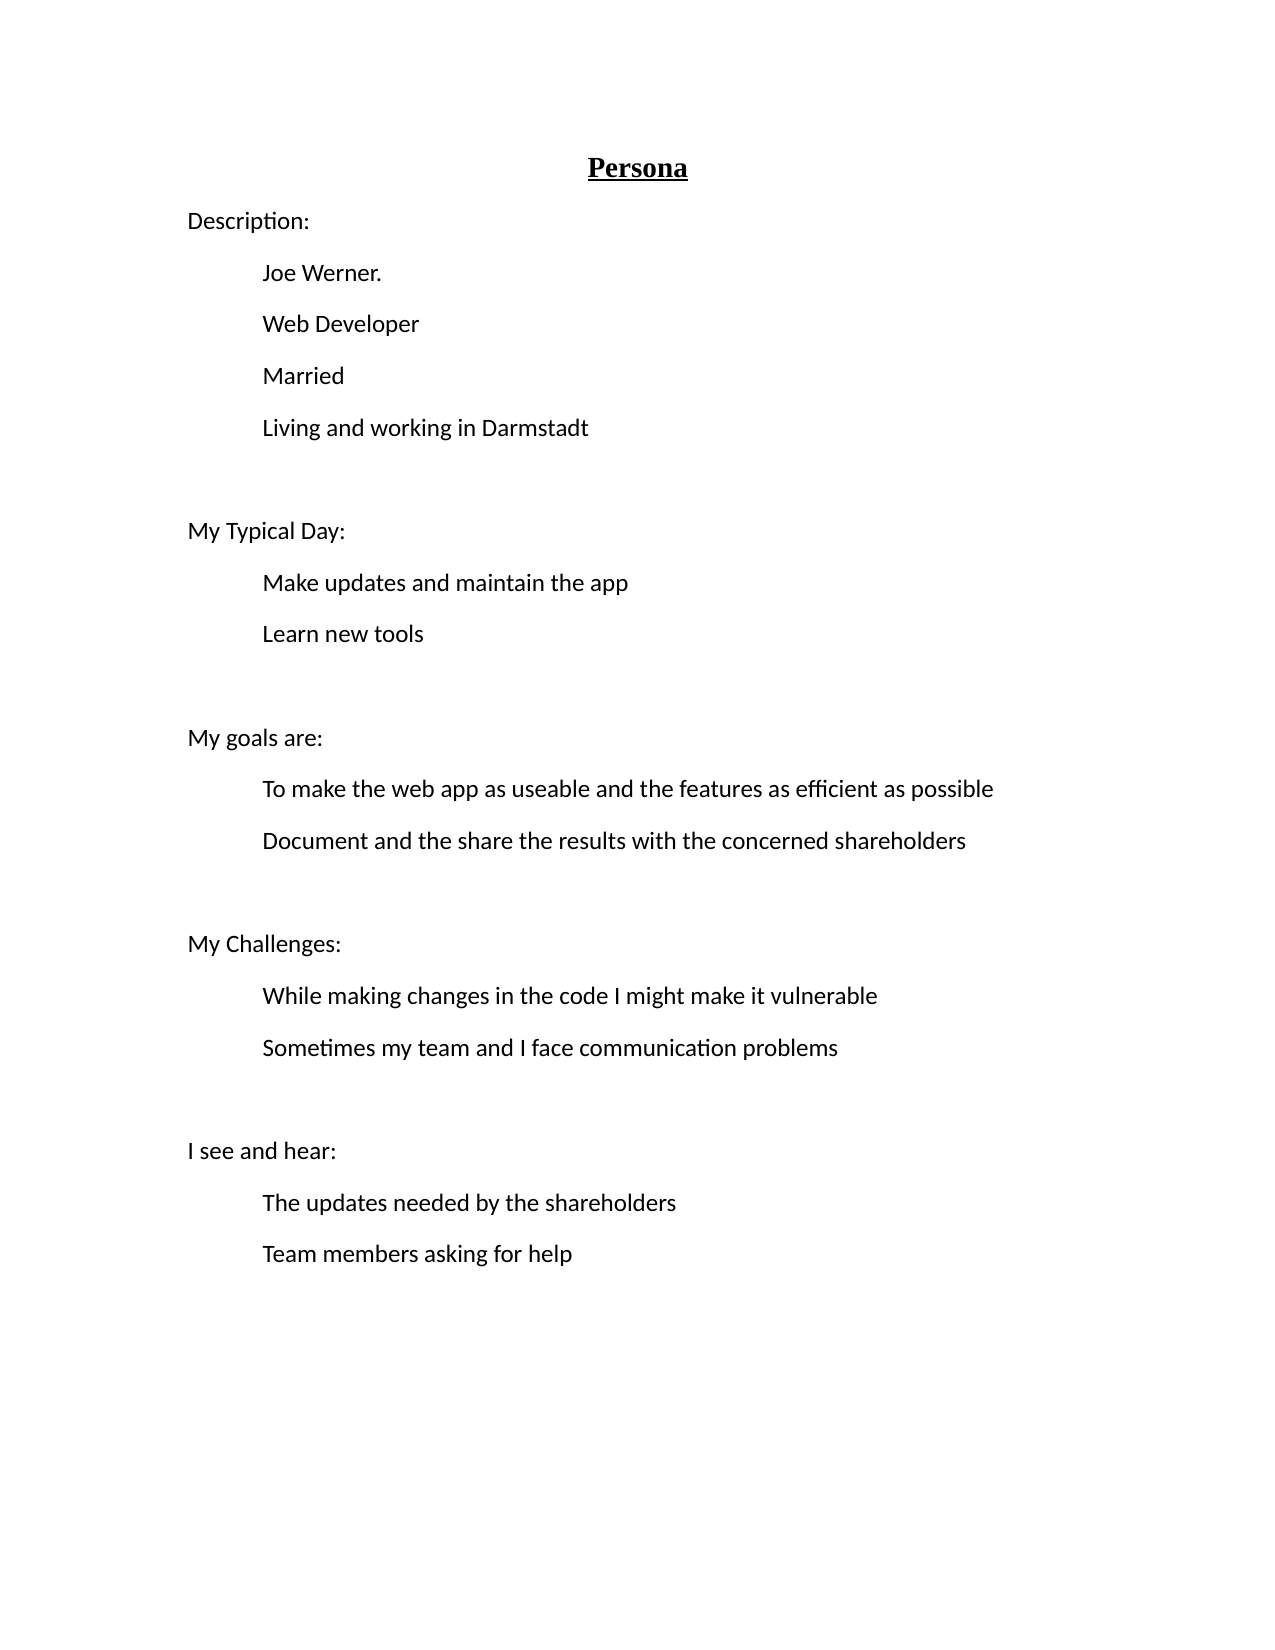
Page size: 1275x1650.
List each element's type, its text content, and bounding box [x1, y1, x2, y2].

text Married [187, 360, 1087, 391]
text My Typical Day: [187, 515, 1087, 546]
text Web Developer [187, 308, 1087, 339]
text Joe Werner. [187, 257, 1087, 287]
text To make the web app as useable and the features as efficient as possible [187, 773, 1087, 804]
text I see and hear: [187, 1135, 1087, 1166]
text The updates needed by the shareholders [187, 1187, 1087, 1217]
text Description: [187, 205, 1087, 236]
text Learn new tools [187, 618, 1087, 649]
text Living and working in Darmstadt [187, 412, 1087, 442]
text Persona [187, 150, 1087, 183]
text Sometimes my team and I face communication problems [187, 1032, 1087, 1062]
text Team members asking for help [187, 1238, 1087, 1269]
text My Challenges: [187, 928, 1087, 959]
text While making changes in the code I might make it vulnerable [187, 980, 1087, 1011]
text My goals are: [187, 722, 1087, 752]
text Make updates and maintain the app [187, 567, 1087, 597]
text Document and the share the results with the concerned shareholders [187, 825, 1087, 856]
